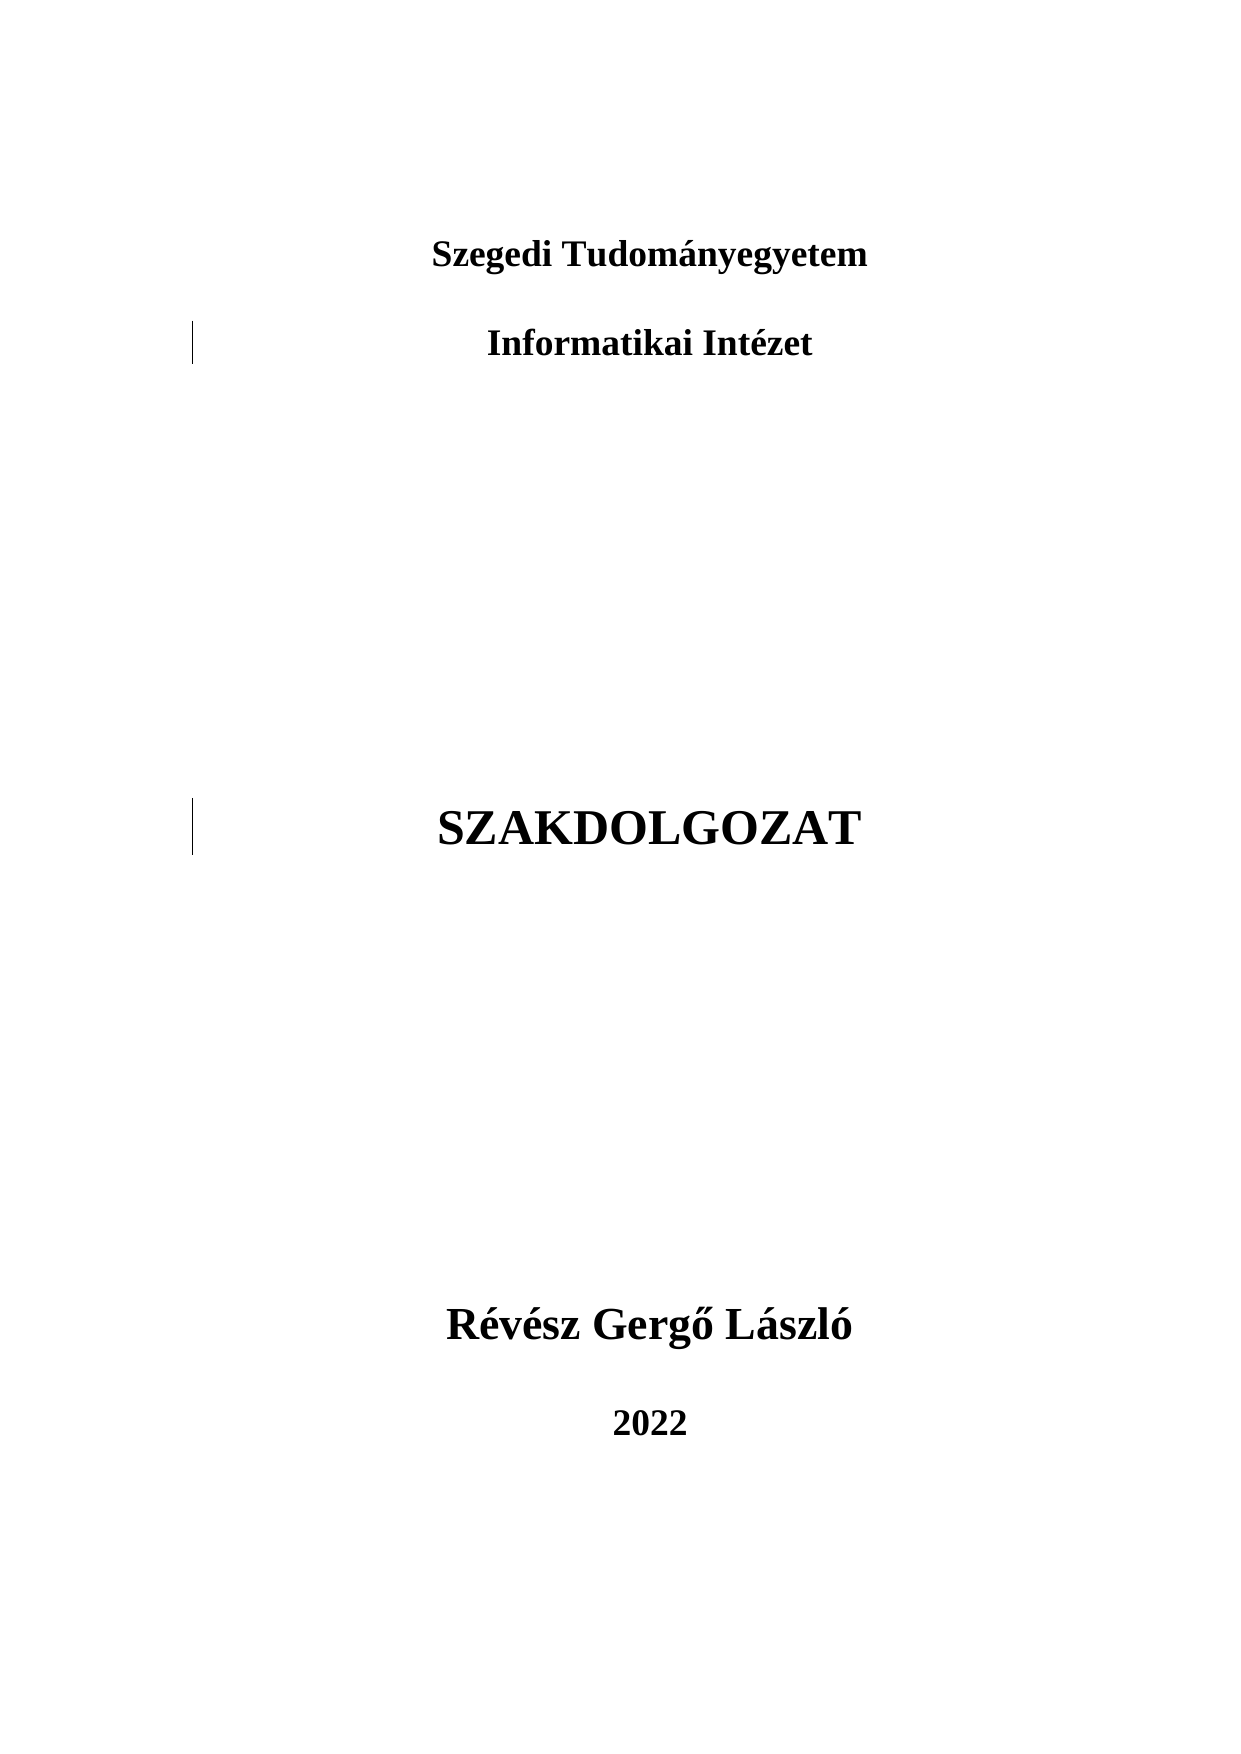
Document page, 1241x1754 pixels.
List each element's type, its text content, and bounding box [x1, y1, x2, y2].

text Révész Gergő László [207, 1297, 1092, 1349]
text 2022 [207, 1401, 1092, 1444]
text SZAKDOLGOZAT [207, 798, 1092, 855]
text Szegedi Tudományegyetem [207, 231, 1092, 274]
text Informatikai Intézet [207, 321, 1092, 364]
